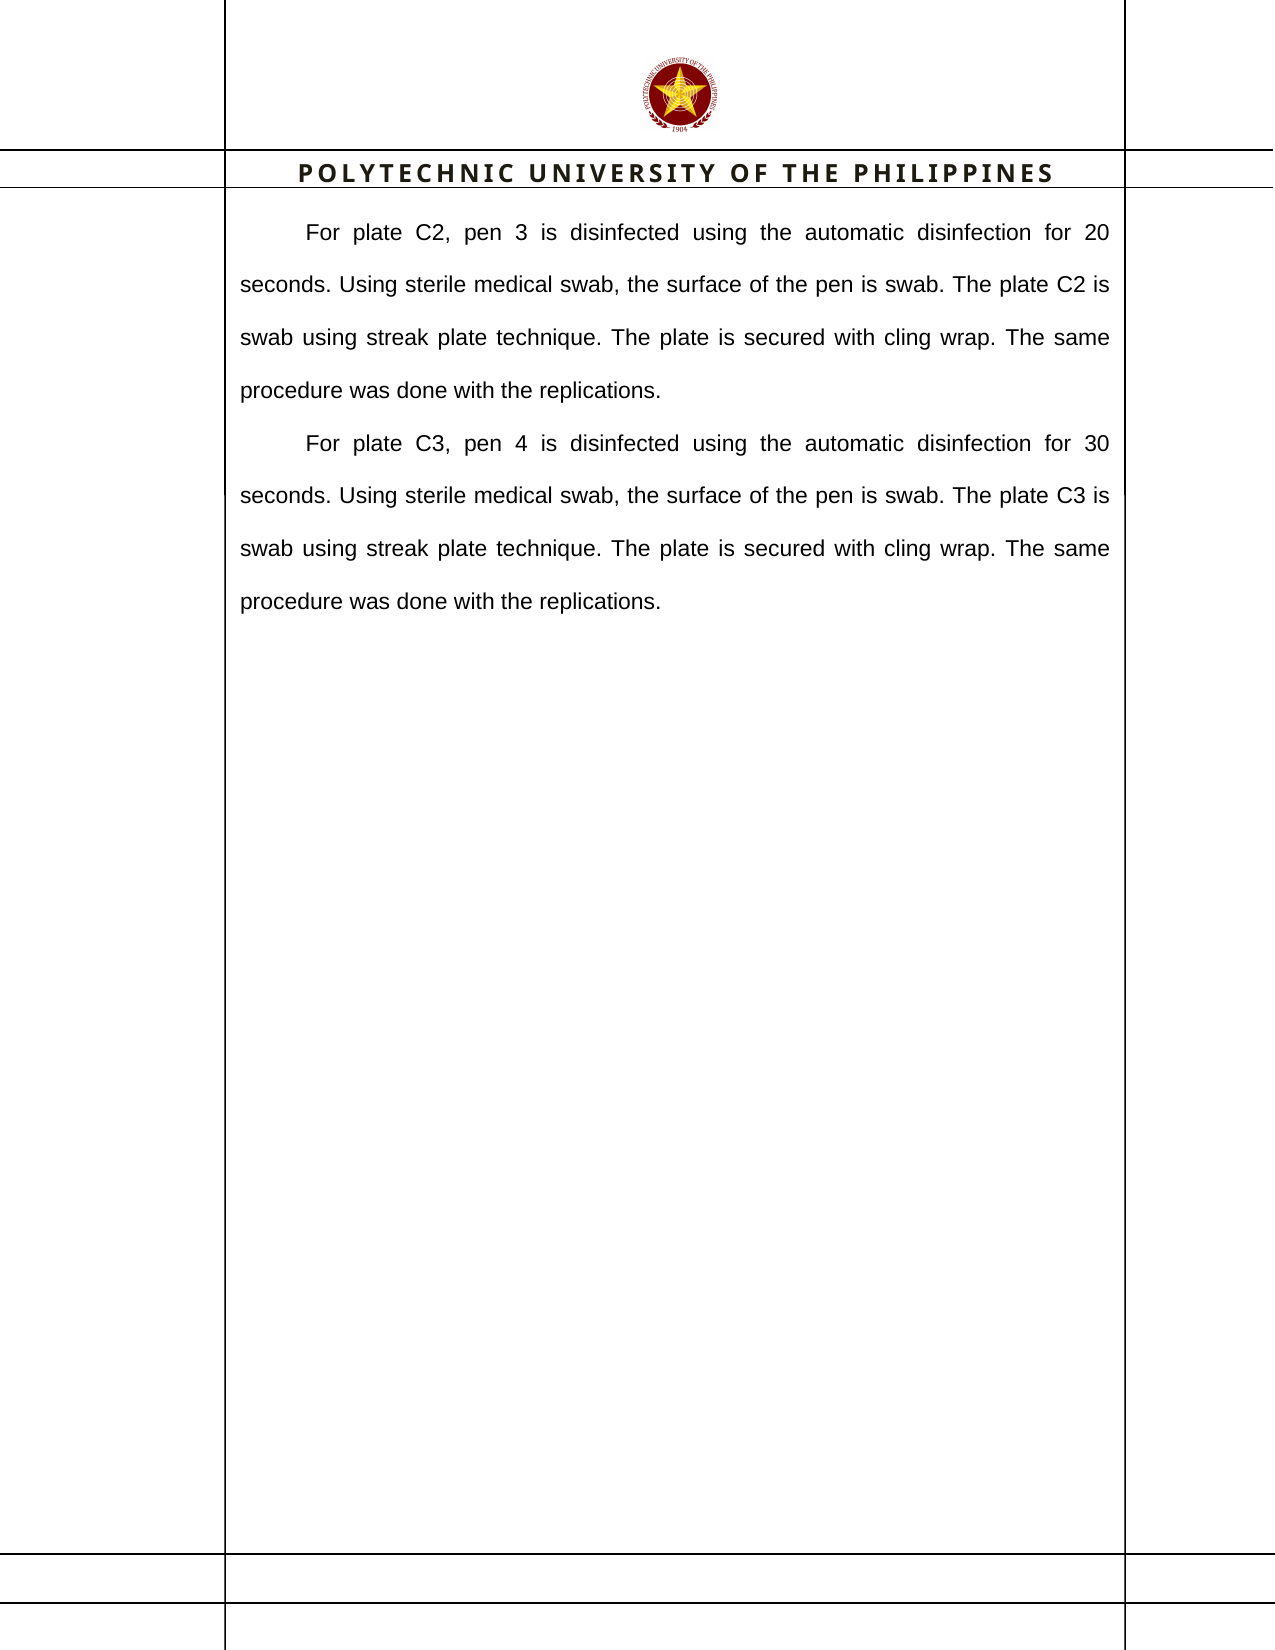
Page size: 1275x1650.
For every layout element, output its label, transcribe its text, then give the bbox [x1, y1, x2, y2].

picture [642, 57, 718, 133]
text For plate C2, pen 3 is disinfected using the automatic disinfection for 20 seconds. Using sterile medical swab, the surface of the pen is swab. The plate C2 is swab using streak plate technique. The plate is secured with cling wrap. The same procedure was done with the replications. [240, 219, 1111, 403]
text For plate C3, pen 4 is disinfected using the automatic disinfection for 30 seconds. Using sterile medical swab, the surface of the pen is swab. The plate C3 is swab using streak plate technique. The plate is secured with cling wrap. The same procedure was done with the replications. [240, 429, 1111, 614]
